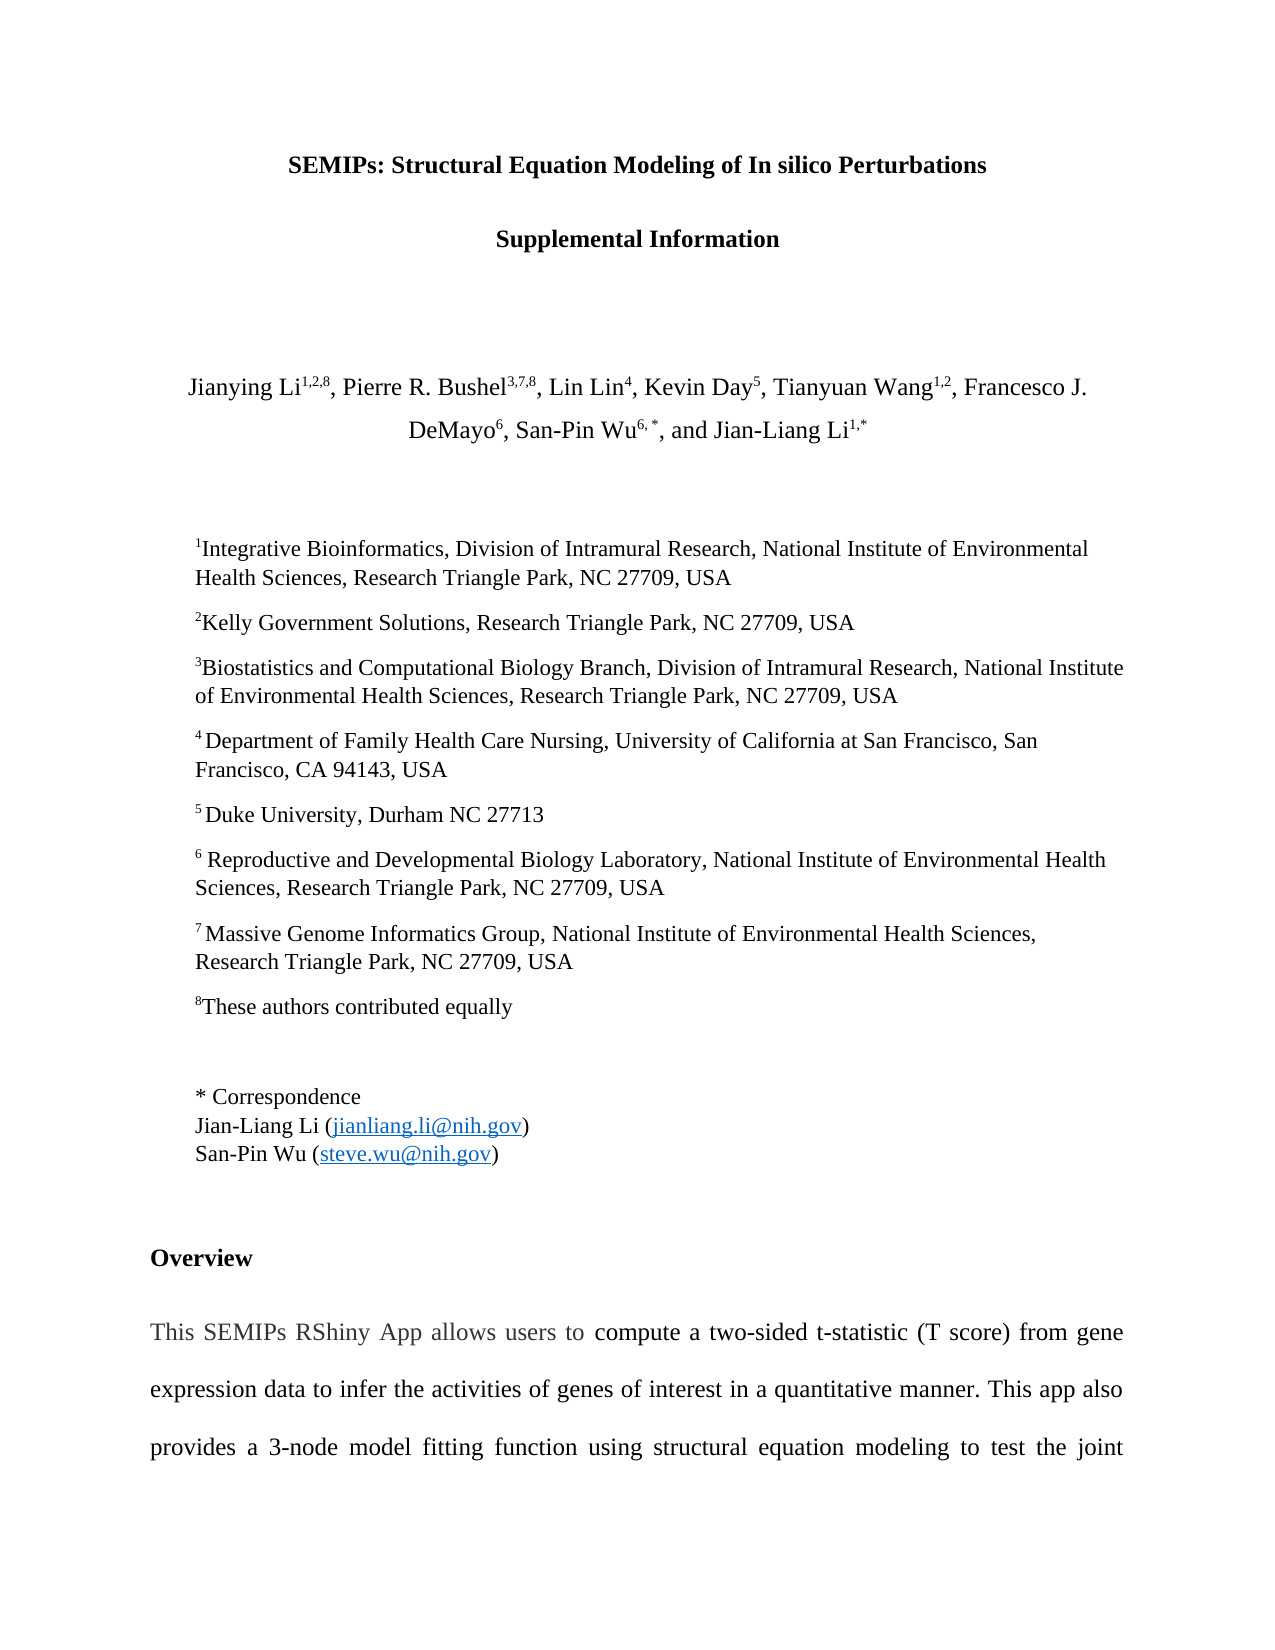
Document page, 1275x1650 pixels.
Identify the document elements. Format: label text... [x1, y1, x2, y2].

text 2Kelly Government Solutions, Research Triangle Park, NC 27709, USA [195, 609, 1125, 635]
text 5 Duke University, Durham NC 27713 [150, 801, 1125, 827]
text Jianying Li1,2,8, Pierre R. Bushel3,7,8, Lin Lin4, Kevin Day5, Tianyuan Wang1,2, Francesco J. DeMayo6, San-Pin Wu6, *, and Jian-Liang Li1,* [150, 372, 1125, 444]
text 4 Department of Family Health Care Nursing, University of California at San Francisco, San Francisco, CA 94143, USA [195, 727, 1125, 782]
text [150, 1317, 1125, 1461]
text SEMIPs: Structural Equation Modeling of In silico Perturbations [150, 150, 1125, 179]
text Jian-Liang Li (jianliang.li@nih.gov) [195, 1112, 1125, 1138]
text 7 Massive Genome Informatics Group, National Institute of Environmental Health Sciences, Research Triangle Park, NC 27709, USA [195, 919, 1125, 974]
text Overview [150, 1243, 1125, 1272]
text 6 Reproductive and Developmental Biology Laboratory, National Institute of Environmental Health Sciences, Research Triangle Park, NC 27709, USA [195, 846, 1125, 901]
text 1Integrative Bioinformatics, Division of Intramural Research, National Institute of Environmental Health Sciences, Research Triangle Park, NC 27709, USA [195, 535, 1125, 590]
text San-Pin Wu (steve.wu@nih.gov) [195, 1140, 1125, 1167]
text 8These authors contributed equally [195, 993, 1125, 1019]
text * Correspondence [195, 1083, 1125, 1110]
text Supplemental Information [150, 224, 1125, 253]
text 3Biostatistics and Computational Biology Branch, Division of Intramural Research, National Institute of Environmental Health Sciences, Research Triangle Park, NC 27709, USA [195, 654, 1125, 709]
